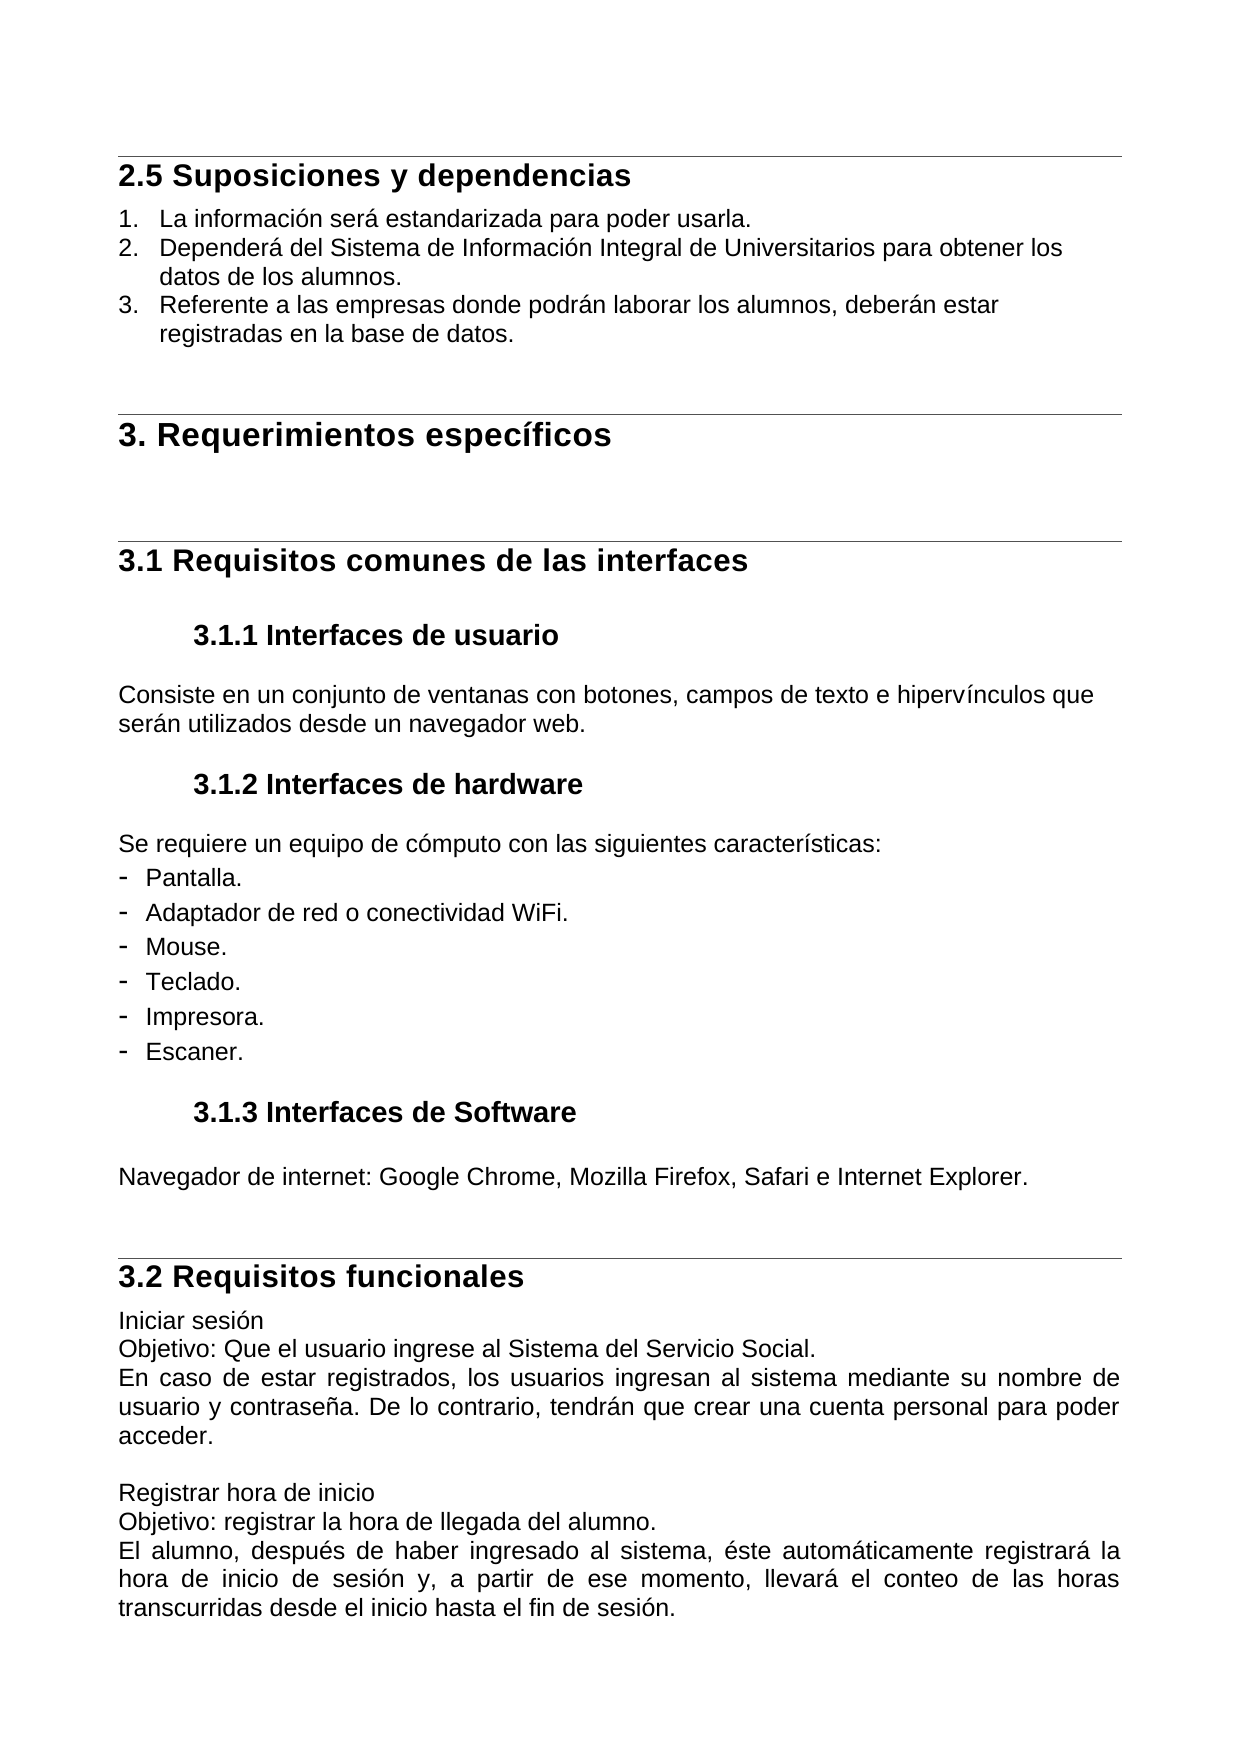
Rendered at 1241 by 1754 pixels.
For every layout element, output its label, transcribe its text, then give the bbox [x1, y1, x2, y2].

text 3.1.1 Interfaces de usuario [118, 618, 1122, 652]
text Registrar hora de inicio [118, 1478, 1122, 1507]
text 3.1.3 Interfaces de Software [118, 1095, 1122, 1129]
list Escaner. [118, 1032, 1122, 1067]
list Impresora. [118, 997, 1122, 1032]
text 3.2 Requisitos funcionales [118, 1259, 1122, 1294]
text 3.1.2 Interfaces de hardware [118, 767, 1122, 800]
list La información será estandarizada para poder usarla. [118, 204, 1122, 233]
list Referente a las empresas donde podrán laborar los alumnos, deberán estar registradas en la base de datos. [118, 290, 1122, 348]
list Teclado. [118, 962, 1122, 997]
text Se requiere un equipo de cómputo con las siguientes características: [118, 829, 1122, 858]
text 3. Requerimientos específicos [118, 415, 1122, 453]
text 2.5 Suposiciones y dependencias [118, 157, 1122, 193]
list Mouse. [118, 927, 1122, 962]
text 3.1 Requisitos comunes de las interfaces [118, 542, 1122, 578]
text Objetivo: Que el usuario ingrese al Sistema del Servicio Social. [118, 1334, 1122, 1363]
text Navegador de internet: Google Chrome, Mozilla Firefox, Safari e Internet Explorer. [118, 1162, 1122, 1191]
text El alumno, después de haber ingresado al sistema, éste automáticamente registrará la hora de inicio de sesión y, a partir de ese momento, llevará el conteo de las horas transcurridas desde el inicio hasta el fin de sesión. [118, 1536, 1122, 1622]
text Iniciar sesión [118, 1306, 1122, 1334]
text En caso de estar registrados, los usuarios ingresan al sistema mediante su nombre de usuario y contraseña. De lo contrario, tendrán que crear una cuenta personal para poder acceder. [118, 1363, 1122, 1449]
text Objetivo: registrar la hora de llegada del alumno. [118, 1507, 1122, 1536]
list Pantalla. [118, 858, 1122, 893]
list Adaptador de red o conectividad WiFi. [118, 893, 1122, 927]
text Consiste en un conjunto de ventanas con botones, campos de texto e hipervínculos que serán utilizados desde un navegador web. [118, 681, 1122, 738]
list Dependerá del Sistema de Información Integral de Universitarios para obtener los datos de los alumnos. [118, 233, 1122, 290]
